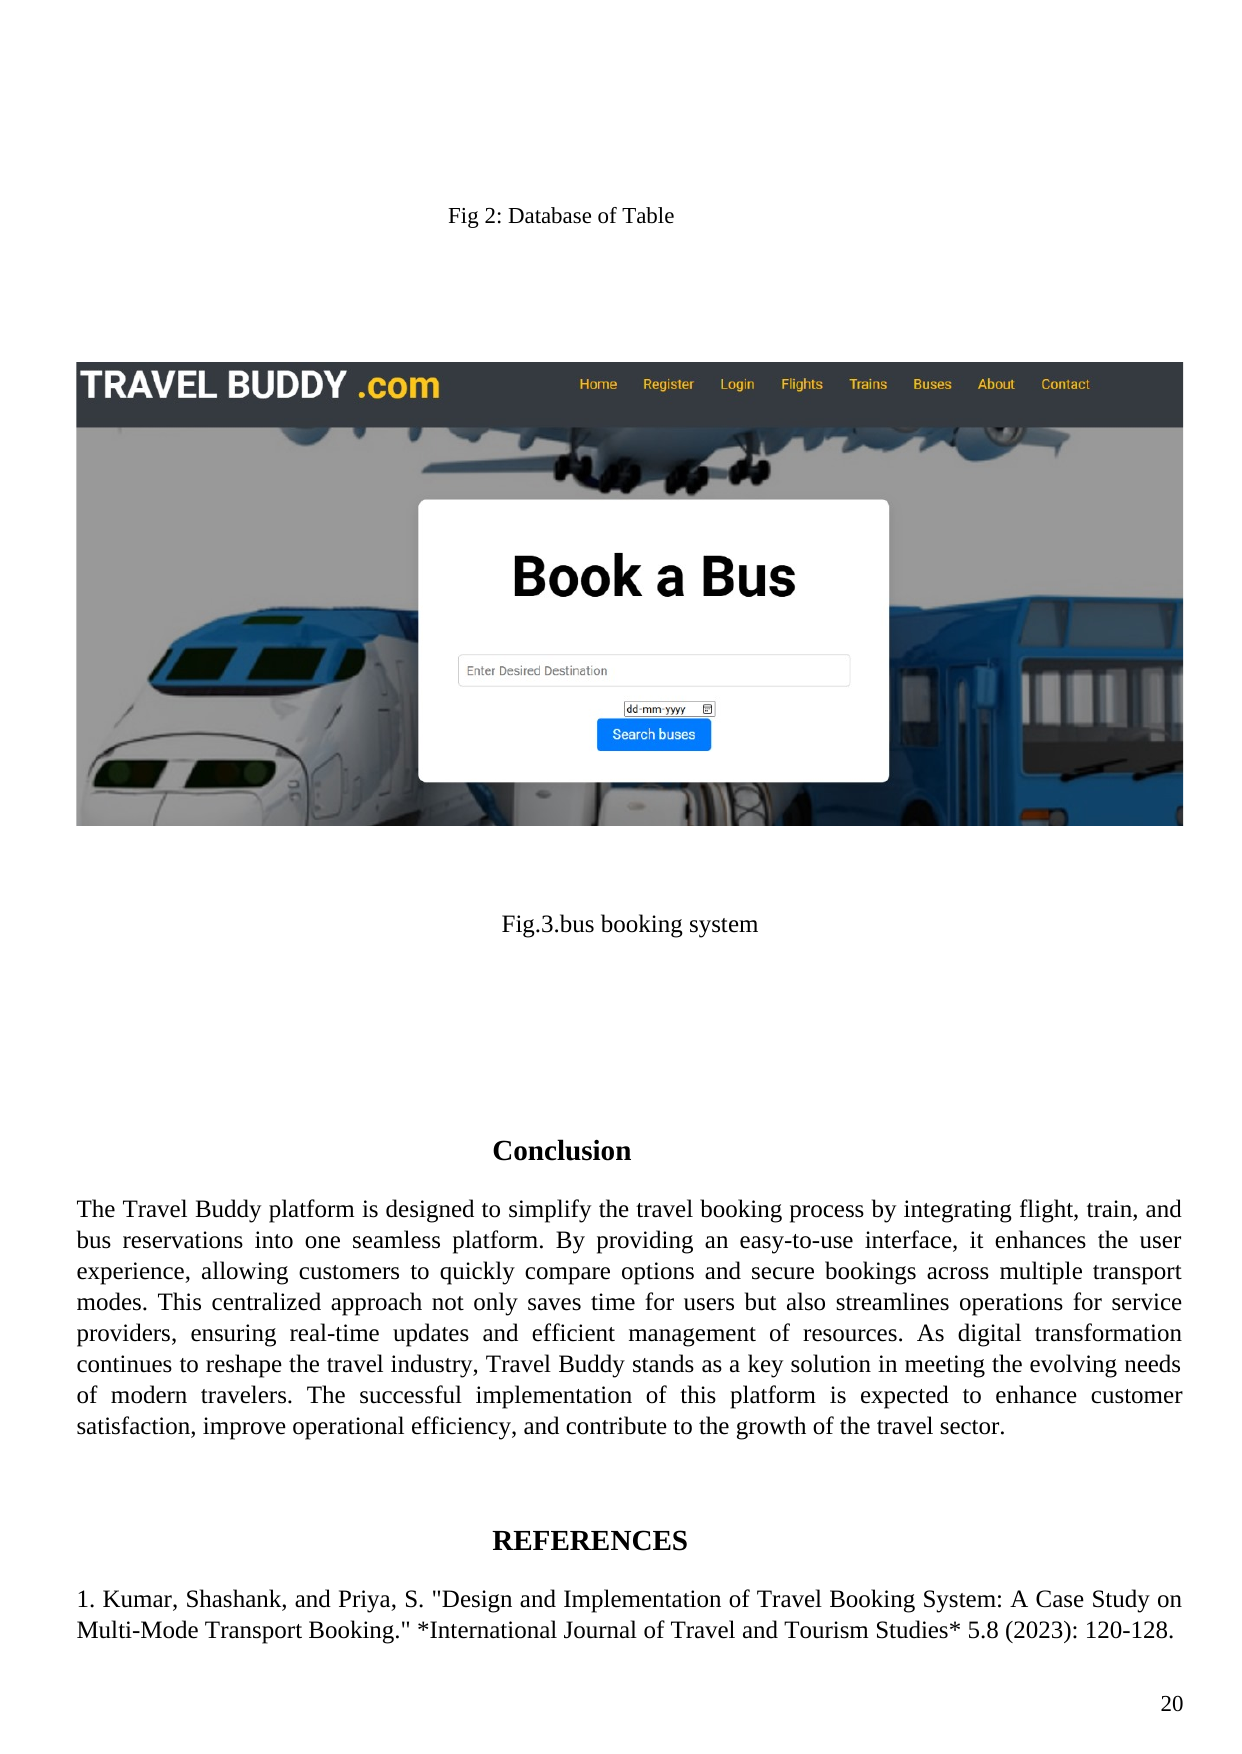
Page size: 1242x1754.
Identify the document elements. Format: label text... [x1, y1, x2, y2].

text REFERENCES [76, 1523, 1183, 1557]
picture [76, 362, 1184, 826]
text Fig 2: Database of Table [76, 202, 1183, 229]
text Conclusion [76, 1133, 1183, 1166]
text 1. Kumar, Shashank, and Priya, S. "Design and Implementation of Travel Booking System: A Case Study on Multi-Mode Transport Booking." *International Journal of Travel and Tourism Studies* 5.8 (2023): 120-128. [76, 1584, 1183, 1644]
text The Travel Buddy platform is designed to simplify the travel booking process by integrating flight, train, and bus reservations into one seamless platform. By providing an easy-to-use interface, it enhances the user experience, allowing customers to quickly compare options and secure bookings across multiple transport modes. This centralized approach not only saves time for users but also streamlines operations for service providers, ensuring real-time updates and efficient management of resources. As digital transformation continues to reshape the travel industry, Travel Buddy stands as a key solution in meeting the evolving needs of modern travelers. The successful implementation of this platform is expected to enhance customer satisfaction, improve operational efficiency, and contribute to the growth of the travel sector. [76, 1194, 1183, 1440]
text Fig.3.bus booking system [76, 909, 1183, 937]
